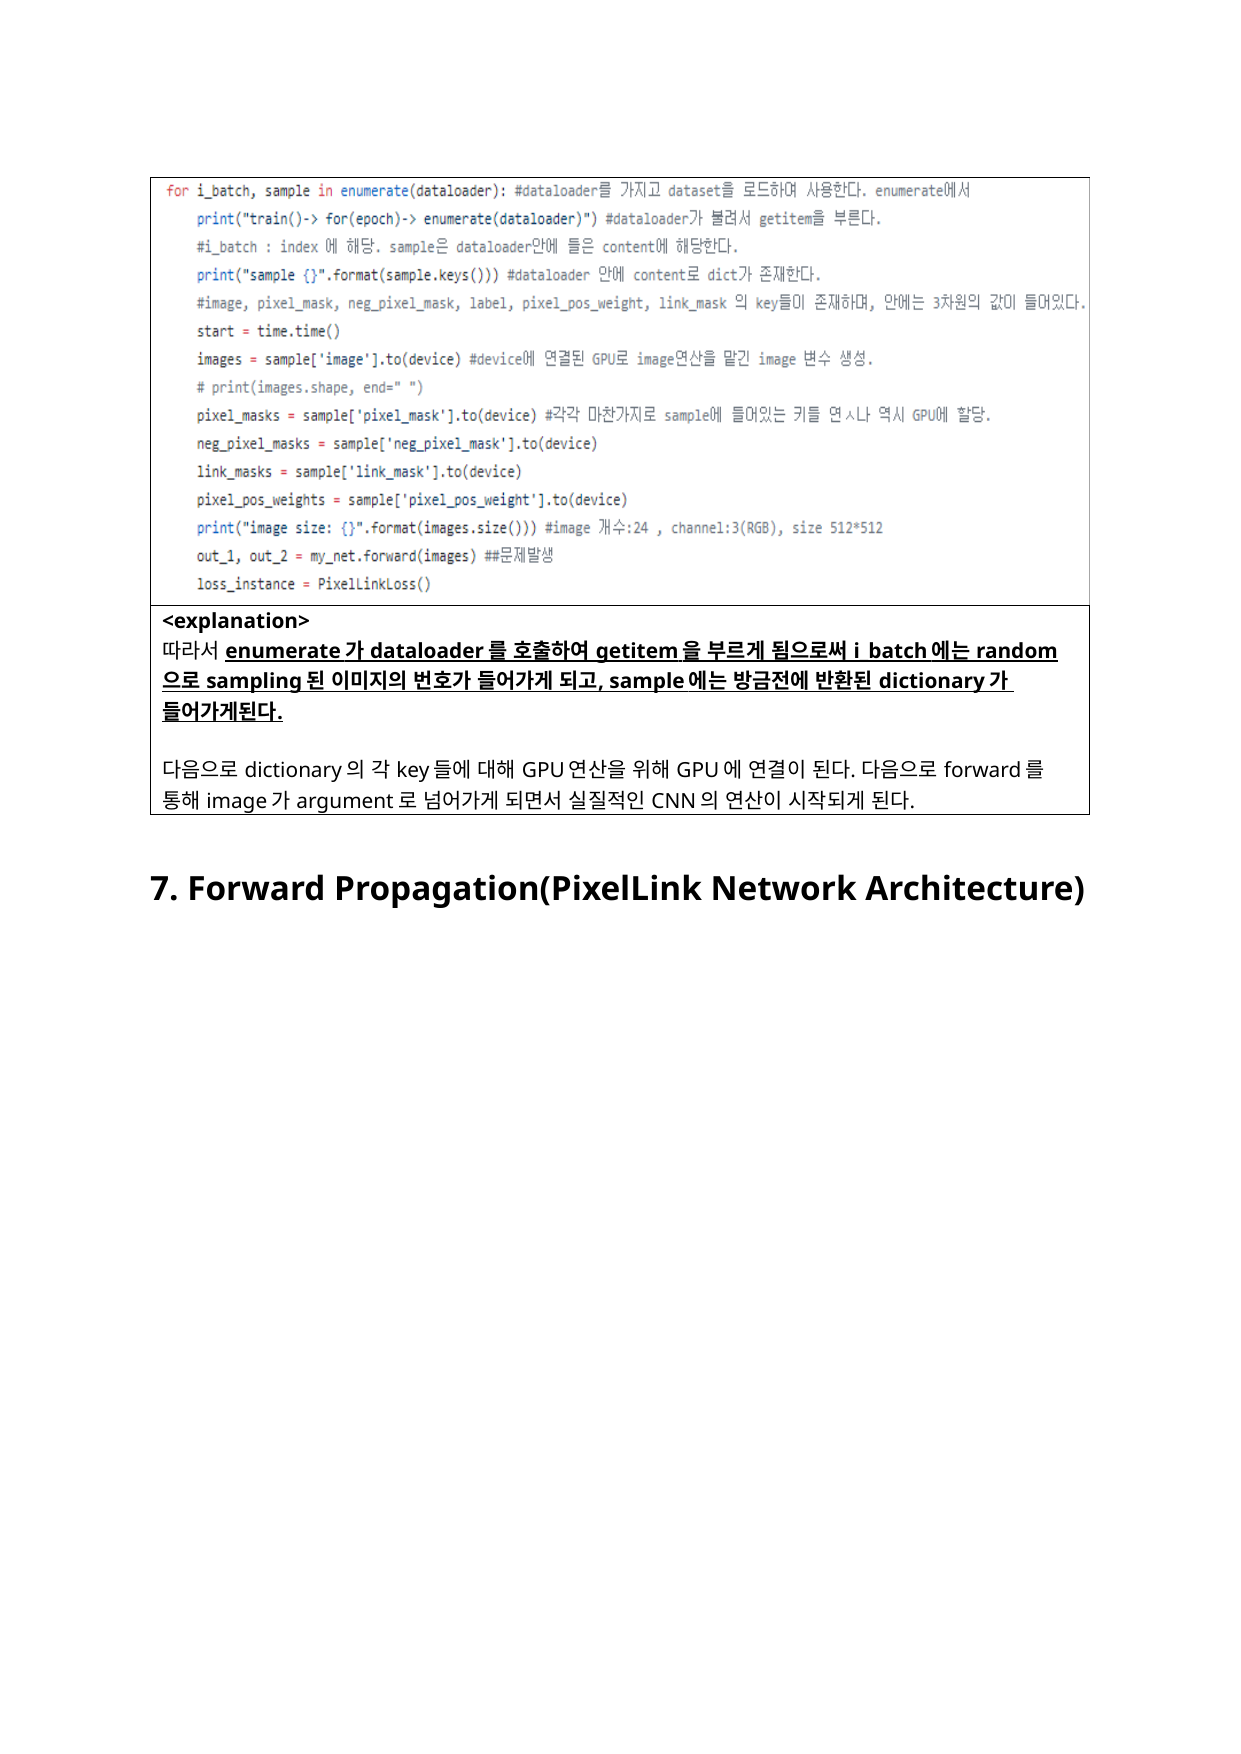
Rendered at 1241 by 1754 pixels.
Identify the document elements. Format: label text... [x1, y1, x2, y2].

table_header [151, 178, 161, 605]
text 7. Forward Propagation(PixelLink Network Architecture) [150, 864, 1090, 910]
picture [161, 178, 1090, 605]
table_cell <explanation> 따라서 enumerate가 dataloader를 호출하여 getitem을 부르게 됨으로써 i_batch에는 random으로 sampling된 이미지의 번호가 들어가게 되고, sample에는 방금전에 반환된 dictionary가 들어가게된다. 다음으로 dictionary의 각 key들에 대해 GPU연산을 위해 GPU에 연결이 된다. 다음으로 forward를 통해 image가 argument로 넘어가게 되면서 실질적인 CNN의 연산이 시작되게 된다. [151, 606, 1089, 814]
